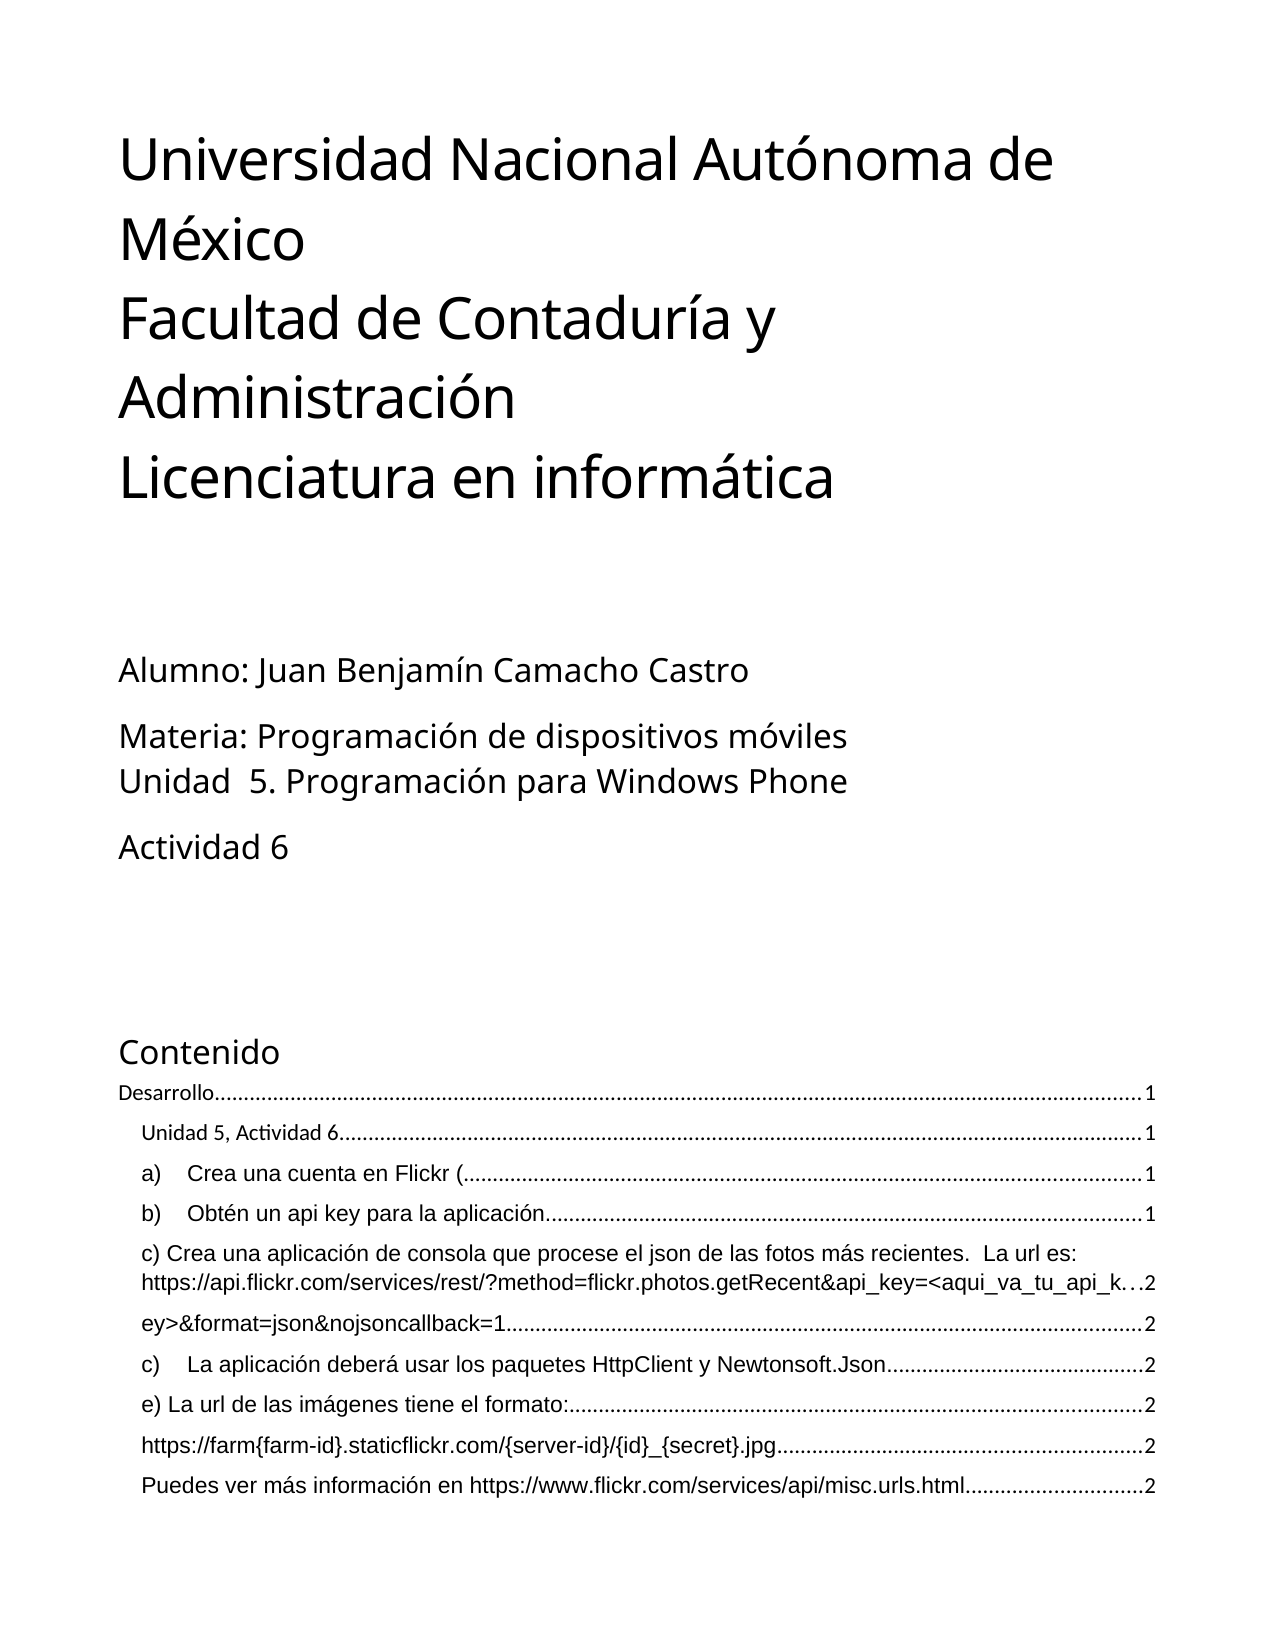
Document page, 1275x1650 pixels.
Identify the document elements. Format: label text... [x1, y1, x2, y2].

text Materia: Programación de dispositivos móviles [118, 712, 1157, 758]
text Actividad 6 [118, 823, 1157, 869]
text Alumno: Juan Benjamín Camacho Castro [118, 647, 1157, 692]
title Licenciatura en informática [118, 436, 1157, 516]
title Universidad Nacional Autónoma de México [118, 118, 1157, 277]
title Facultad de Contaduría y Administración [118, 277, 1157, 436]
text Unidad 5. Programación para Windows Phone [118, 758, 1157, 803]
